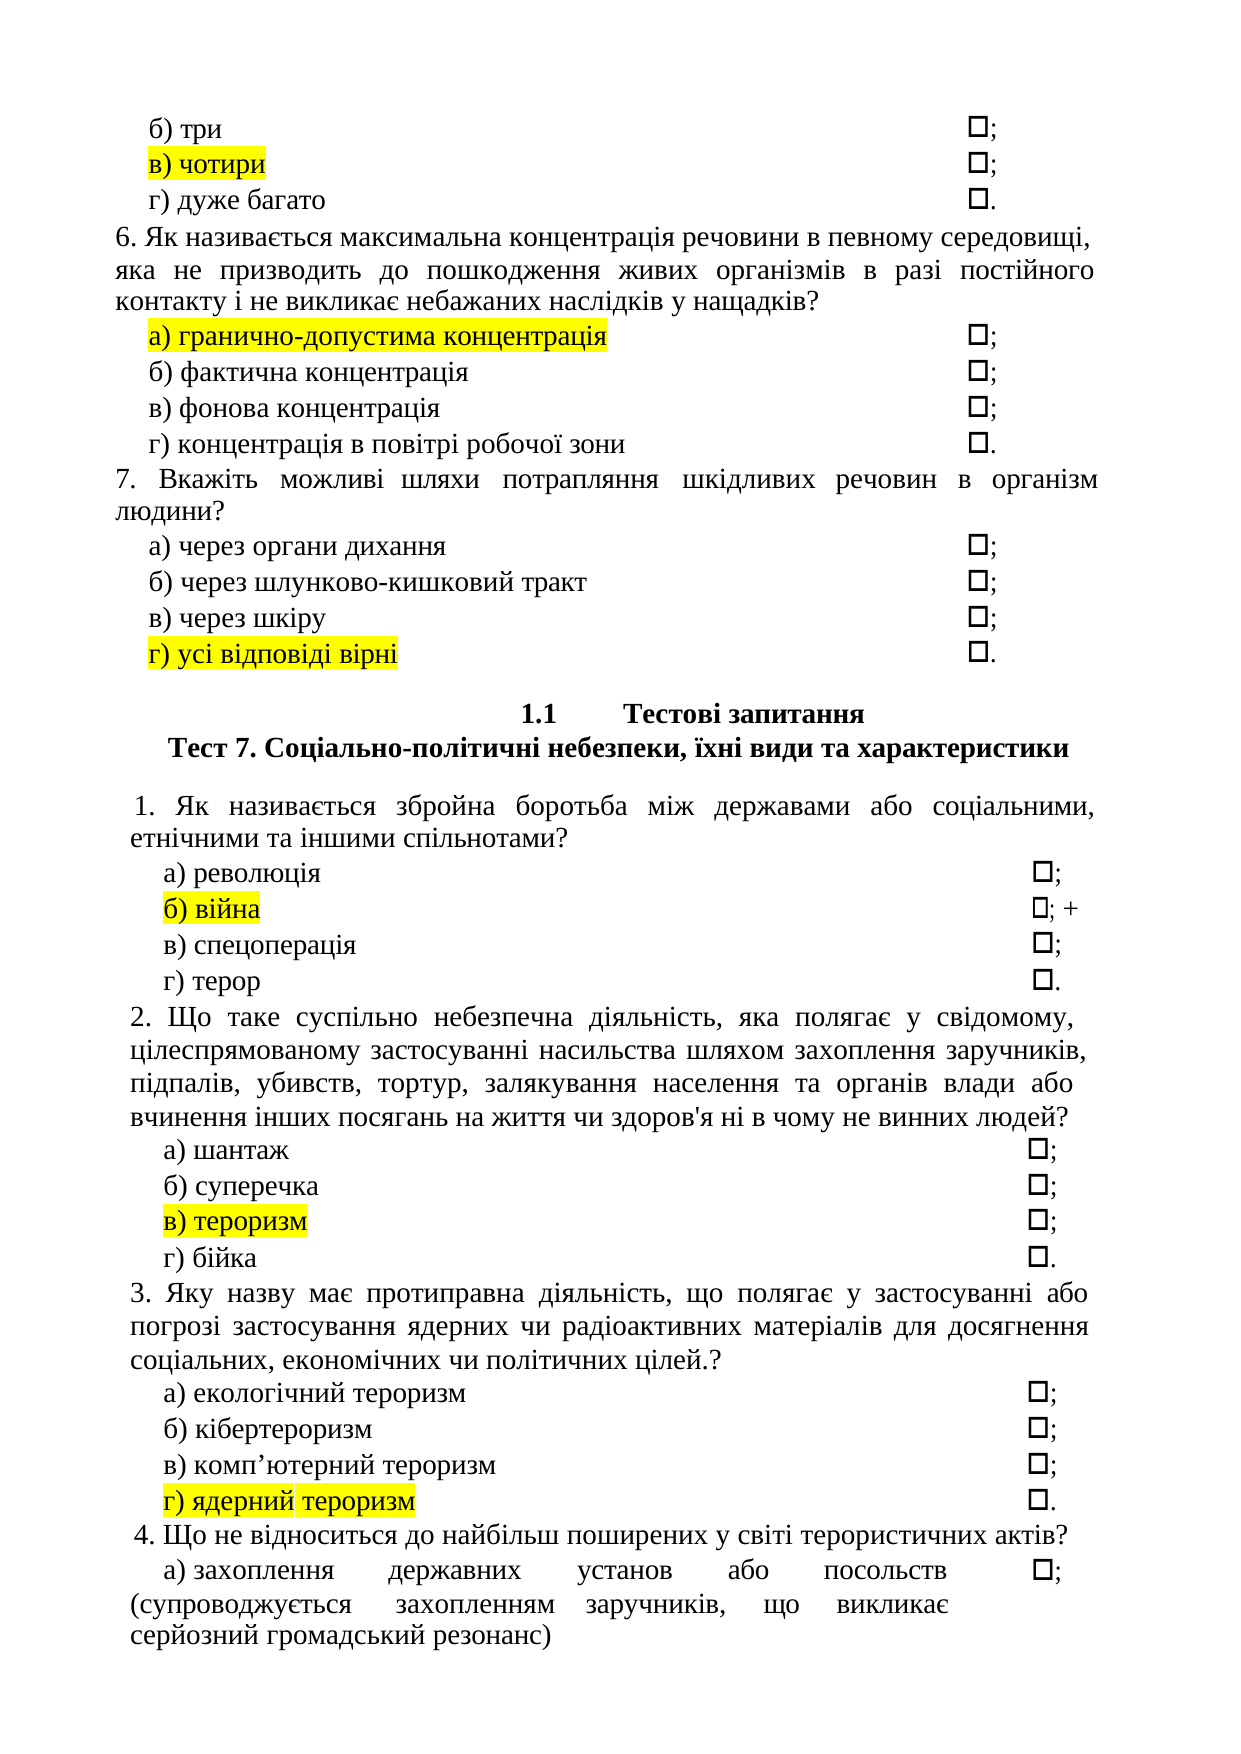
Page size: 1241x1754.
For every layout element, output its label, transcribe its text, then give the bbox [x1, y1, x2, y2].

table_cell □; [799, 564, 1107, 600]
table_cell а) екологічний тероризм [125, 1376, 988, 1412]
table_cell 7. Вкажіть можливі шляхи потрапляння шкідливих речовин в організм людини? [110, 462, 1107, 529]
table_cell б) суперечка [125, 1168, 988, 1204]
table_cell 3. Яку назву має протиправна діяльність, що полягає у застосуванні або погрозі застосування ядерних чи радіоактивних матеріалів для досягнення соціальних, економічних чи політичних цілей.? [125, 1276, 1110, 1376]
table_cell 6. Як називається максимальна концентрація речовини в певному середовищі, яка не призводить до пошкодження живих організмів в разі постійного контакту і не викликає небажаних наслідків у нащадків? [110, 219, 1107, 319]
table_cell □; [988, 1168, 1110, 1204]
table_cell а) революція [125, 856, 988, 891]
table_cell а) шантаж [125, 1133, 988, 1168]
text Тест 7. Соціально-політичні небезпеки, їхні види та характеристики [168, 731, 1171, 764]
table_cell □. [799, 426, 1107, 462]
table_cell □; + [988, 891, 1110, 927]
table_cell □; [799, 319, 1107, 354]
table_cell □. [988, 1240, 1110, 1276]
table_cell 2. Що таке суспільно небезпечна діяльність, яка полягає у свідомому, цілеспрямованому застосуванні насильства шляхом захоплення заручників, підпалів, убивств, тортур, залякування населення та органів влади або вчинення інших посягань на життя чи здоров'я ні в чому не винних людей? [125, 999, 1110, 1133]
table_cell □; [799, 600, 1107, 636]
table_cell в) комп’ютерний тероризм [125, 1448, 988, 1483]
table_cell г) дуже багато [110, 183, 799, 219]
table_cell □; [799, 147, 1107, 182]
table_cell □; [799, 529, 1107, 564]
table_cell в) чотири [110, 147, 799, 182]
table_cell □. [799, 183, 1107, 219]
table_cell □; [988, 1133, 1110, 1168]
table_cell г) терор [125, 963, 988, 999]
table_header 1. Як називається збройна боротьба між державами або соціальними, етнічними та іншими спільнотами? [125, 790, 1110, 856]
table_cell а) через органи дихання [110, 529, 799, 564]
table_cell □; [799, 390, 1107, 426]
table_cell □. [988, 1483, 1110, 1519]
table_cell б) через шлунково-кишковий тракт [110, 564, 799, 600]
table_cell □; [988, 1552, 1110, 1653]
table_cell □; [988, 1412, 1110, 1447]
table_cell б) фактична концентрація [110, 355, 799, 390]
table_cell □. [799, 636, 1107, 672]
table_cell □. [988, 963, 1110, 999]
table_cell г) бійка [125, 1240, 988, 1276]
table_cell в) тероризм [125, 1204, 988, 1240]
table_header □; [799, 111, 1107, 147]
table_cell □; [799, 355, 1107, 390]
table_cell а) захоплення державних установ або посольств (супроводжується захопленням заручників, що викликає серйозний громадський резонанс) [125, 1552, 988, 1653]
table_cell б) війна [125, 891, 988, 927]
table_cell а) гранично-допустима концентрація [110, 319, 799, 354]
table_cell □; [988, 927, 1110, 963]
subtitle Тестові запитання [520, 697, 1171, 731]
table_cell в) через шкіру [110, 600, 799, 636]
table_header б) три [110, 111, 799, 147]
table_cell □; [988, 1376, 1110, 1412]
table_cell □; [988, 856, 1110, 891]
table_cell б) кібертероризм [125, 1412, 988, 1447]
table_cell г) ядерний тероризм [125, 1483, 988, 1519]
table_cell в) фонова концентрація [110, 390, 799, 426]
table_cell □; [988, 1204, 1110, 1240]
table_cell □; [988, 1448, 1110, 1483]
table_cell 4. Що не відноситься до найбільш поширених у світі терористичних актів? [125, 1520, 1110, 1552]
table_cell г) концентрація в повітрі робочої зони [110, 426, 799, 462]
table_cell в) спецоперація [125, 927, 988, 963]
table_cell г) усі відповіді вірні [110, 636, 799, 672]
